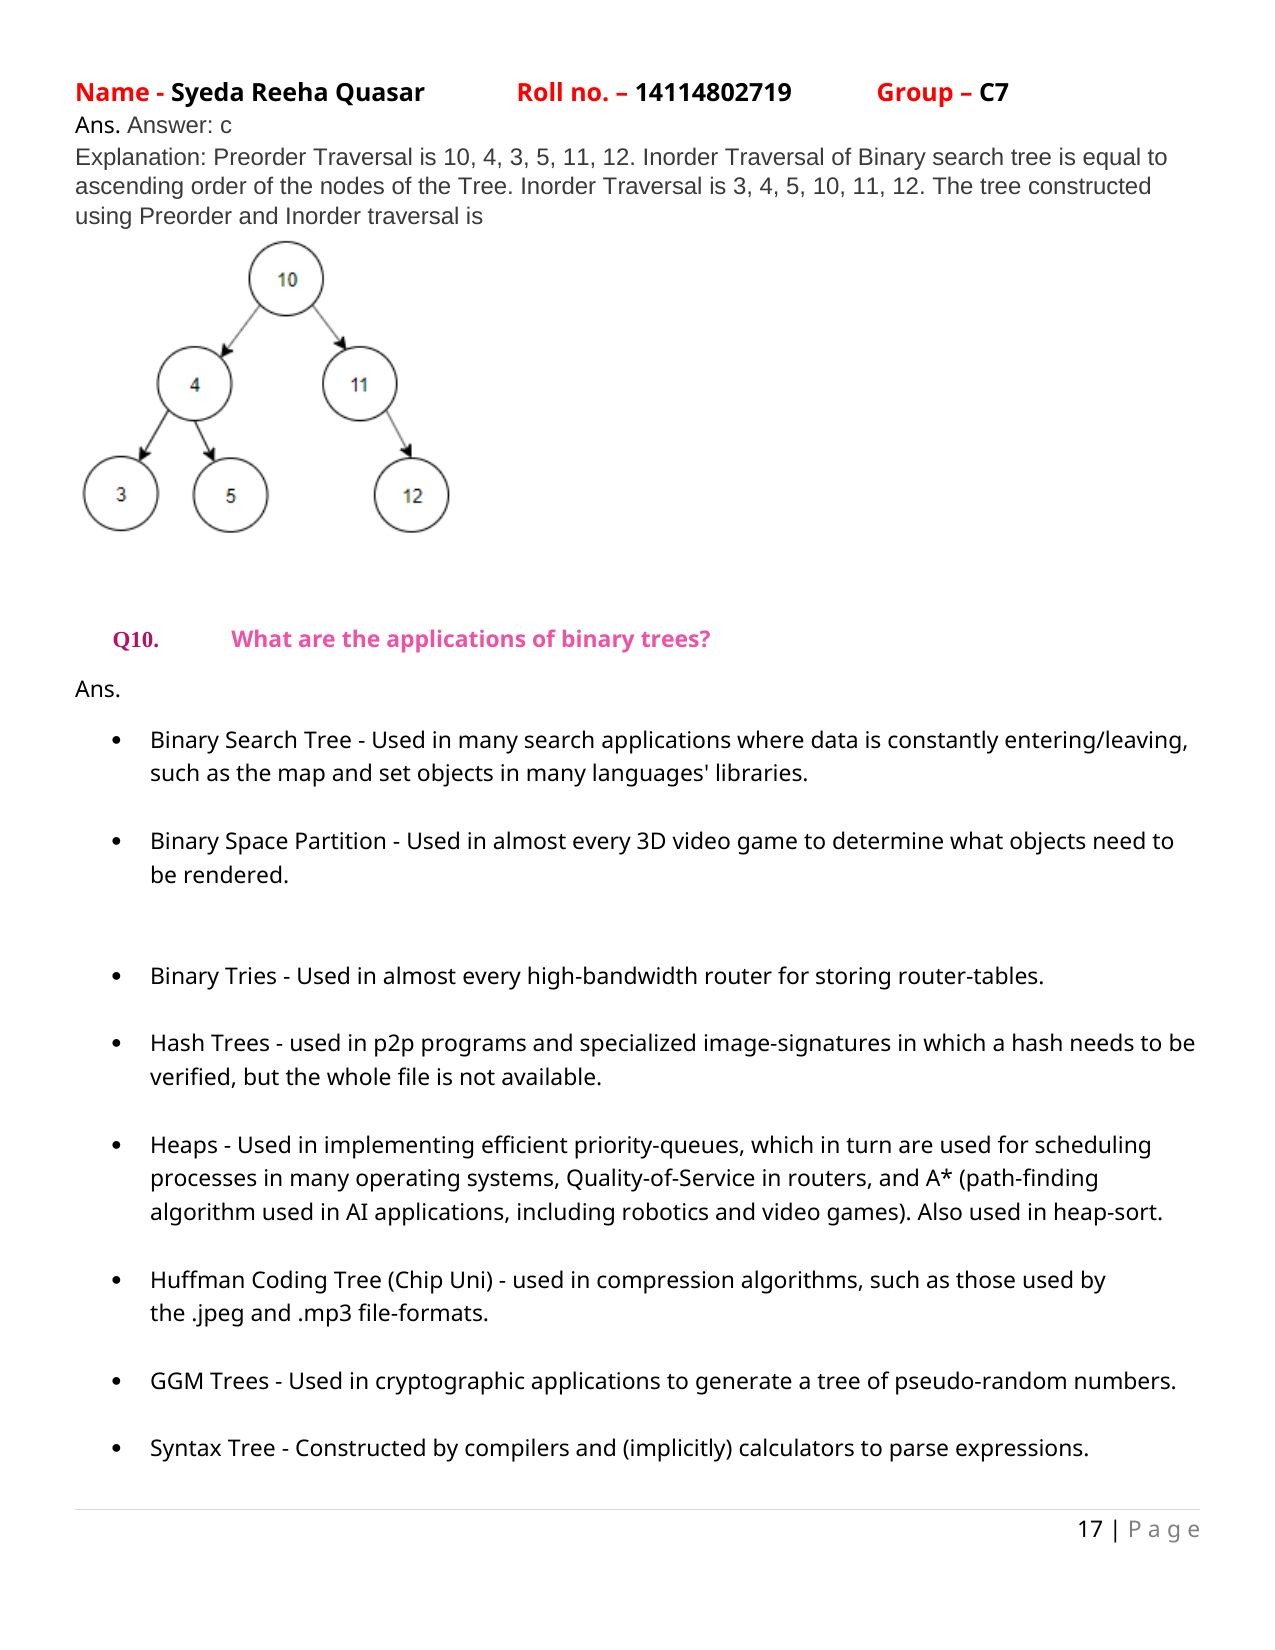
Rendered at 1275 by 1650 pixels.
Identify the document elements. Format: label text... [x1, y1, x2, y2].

list Binary Tries - Used in almost every high-bandwidth router for storing router-tables. [112, 960, 1200, 991]
list Binary Search Tree - Used in many search applications where data is constantly entering/leaving, such as the map and set objects in many languages' libraries. [112, 724, 1200, 789]
list Heaps - Used in implementing efficient priority-queues, which in turn are used for scheduling processes in many operating systems, Quality-of-Service in routers, and A* (path-finding algorithm used in AI applications, including robotics and video games). Also used in heap-sort. [112, 1129, 1200, 1227]
list Huffman Coding Tree (Chip Uni) - used in compression algorithms, such as those used by the .jpeg and .mp3 file-formats. [112, 1264, 1200, 1329]
text Ans. Answer: c Explanation: Preorder Traversal is 10, 4, 3, 5, 11, 12. Inorder Traversal of Binary search tree is equal to ascending order of the nodes of the Tree. Inorder Traversal is 3, 4, 5, 10, 11, 12. The tree constructed using Preorder and Inorder traversal is [75, 109, 1200, 557]
list What are the applications of binary trees? [112, 623, 1200, 654]
picture [75, 232, 462, 558]
list Binary Space Partition - Used in almost every 3D video game to determine what objects need to be rendered. [112, 825, 1200, 890]
list GGM Trees - Used in cryptographic applications to generate a tree of pseudo-random numbers. [112, 1365, 1200, 1396]
text Ans. [75, 673, 1200, 704]
list Syntax Tree - Constructed by compilers and (implicitly) calculators to parse expressions. [112, 1432, 1200, 1464]
list Hash Trees - used in p2p programs and specialized image-signatures in which a hash needs to be verified, but the whole file is not available. [112, 1027, 1200, 1092]
